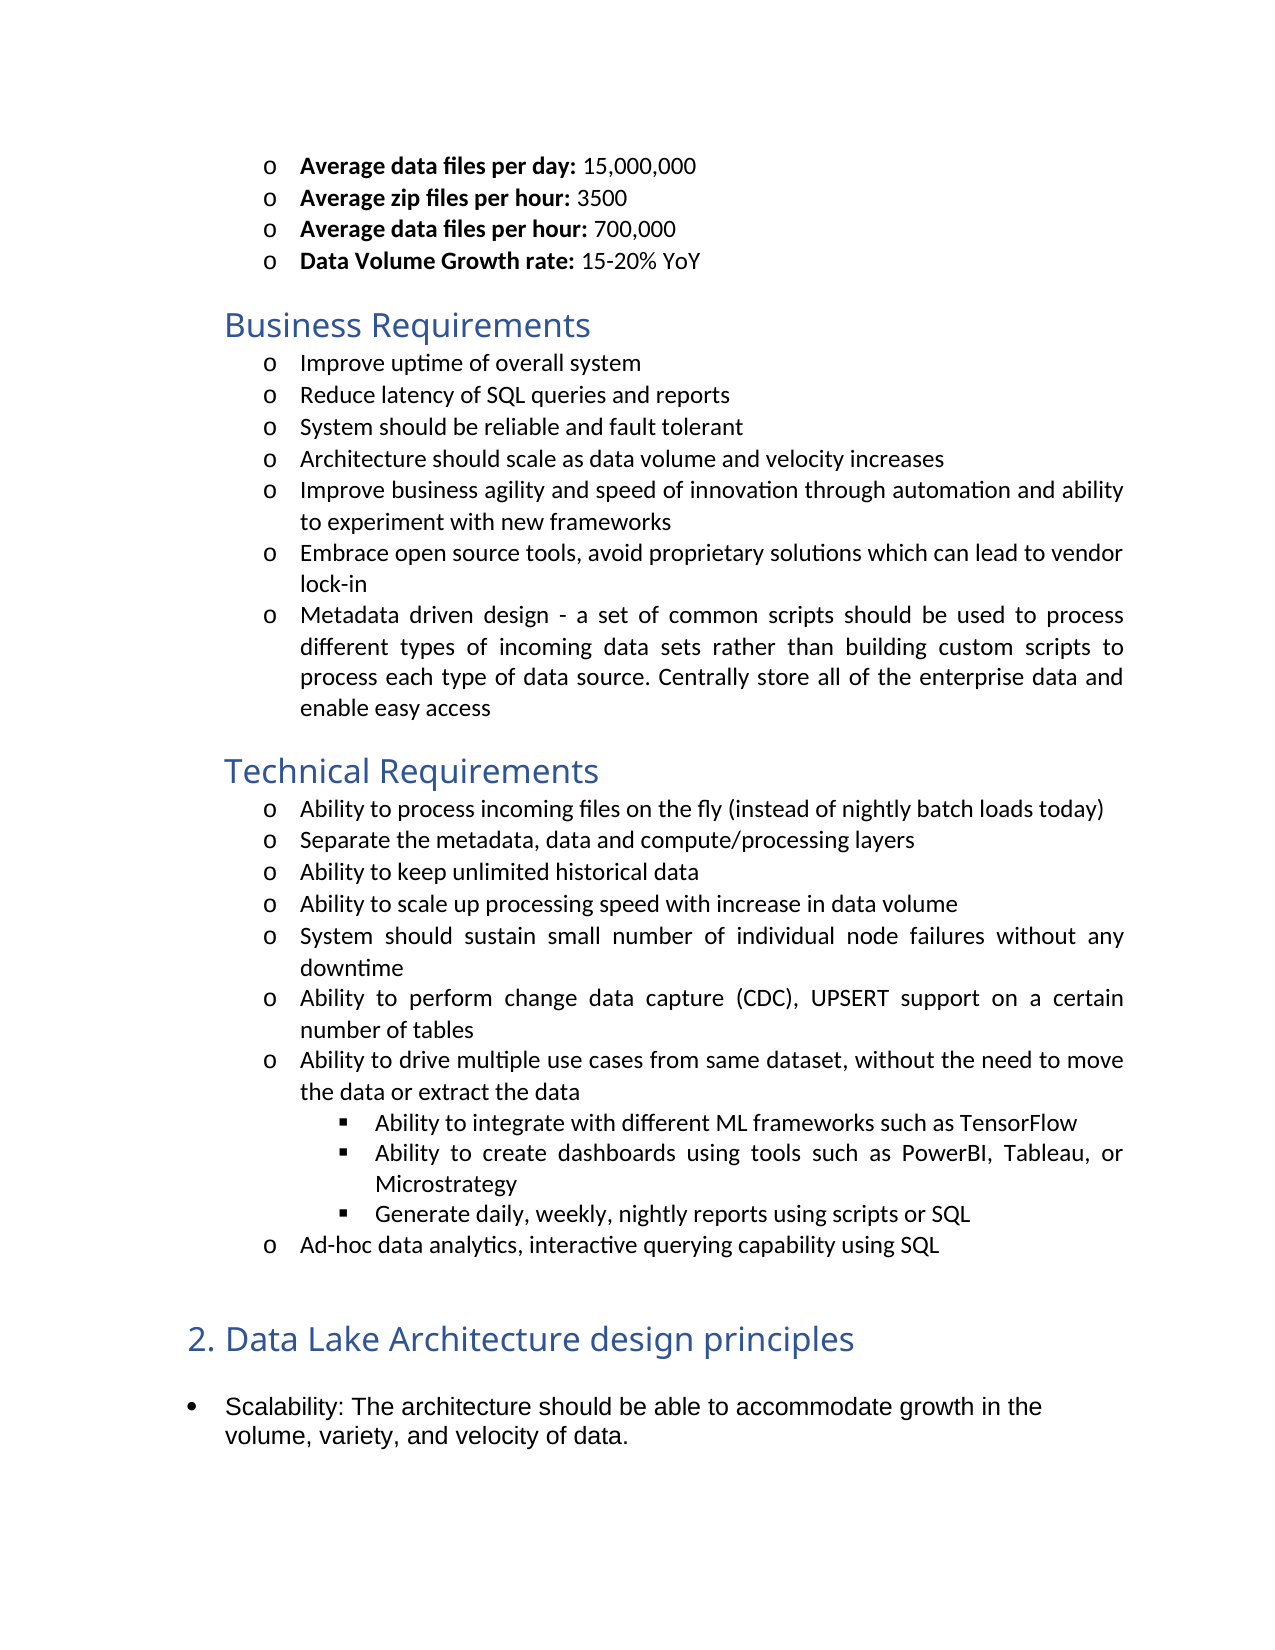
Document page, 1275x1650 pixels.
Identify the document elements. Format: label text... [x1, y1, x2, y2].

list Embrace open source tools, avoid proprietary solutions which can lead to vendor lock-in [262, 537, 1125, 599]
list Average data files per hour: 700,000 [262, 213, 1125, 245]
list Separate the metadata, data and compute/processing layers [262, 825, 1125, 856]
list System should be reliable and fault tolerant [262, 411, 1125, 443]
list Ability to scale up processing speed with increase in data volume [262, 888, 1125, 920]
list Average zip files per hour: 3500 [262, 182, 1125, 213]
list Ad-hoc data analytics, interactive querying capability using SQL [262, 1229, 1125, 1261]
list Ability to keep unlimited historical data [262, 856, 1125, 888]
list Improve business agility and speed of innovation through automation and ability to experiment with new frameworks [262, 474, 1125, 537]
list Ability to create dashboards using tools such as PowerBI, Tableau, or Microstrategy [337, 1137, 1125, 1198]
list System should sustain small number of individual node failures without any downtime [262, 920, 1125, 982]
list Reduce latency of SQL queries and reports [262, 379, 1125, 411]
list Ability to process incoming files on the fly (instead of nightly batch loads today) [262, 793, 1125, 825]
list Ability to perform change data capture (CDC), UPSERT support on a certain number of tables [262, 982, 1125, 1044]
list Ability to drive multiple use cases from same dataset, without the need to move the data or extract the data [262, 1044, 1125, 1107]
list Metadata driven design - a set of common scripts should be used to process different types of incoming data sets rather than building custom scripts to process each type of data source. Centrally store all of the enterprise data and enable easy access [262, 599, 1125, 722]
subtitle Data Lake Architecture design principles [187, 1316, 1125, 1362]
list Data Volume Growth rate: 15-20% YoY [262, 245, 1125, 277]
list Architecture should scale as data volume and velocity increases [262, 443, 1125, 474]
subtitle Technical Requirements [224, 747, 1125, 793]
list Average data files per day: 15,000,000 [262, 150, 1125, 182]
list Ability to integrate with different ML frameworks such as TensorFlow [337, 1107, 1125, 1137]
list Improve uptime of overall system [262, 347, 1125, 379]
list Generate daily, weekly, nightly reports using scripts or SQL [337, 1198, 1125, 1229]
list Scalability: The architecture should be able to accommodate growth in the volume, variety, and velocity of data. [187, 1392, 1125, 1450]
subtitle Business Requirements [224, 302, 1125, 347]
